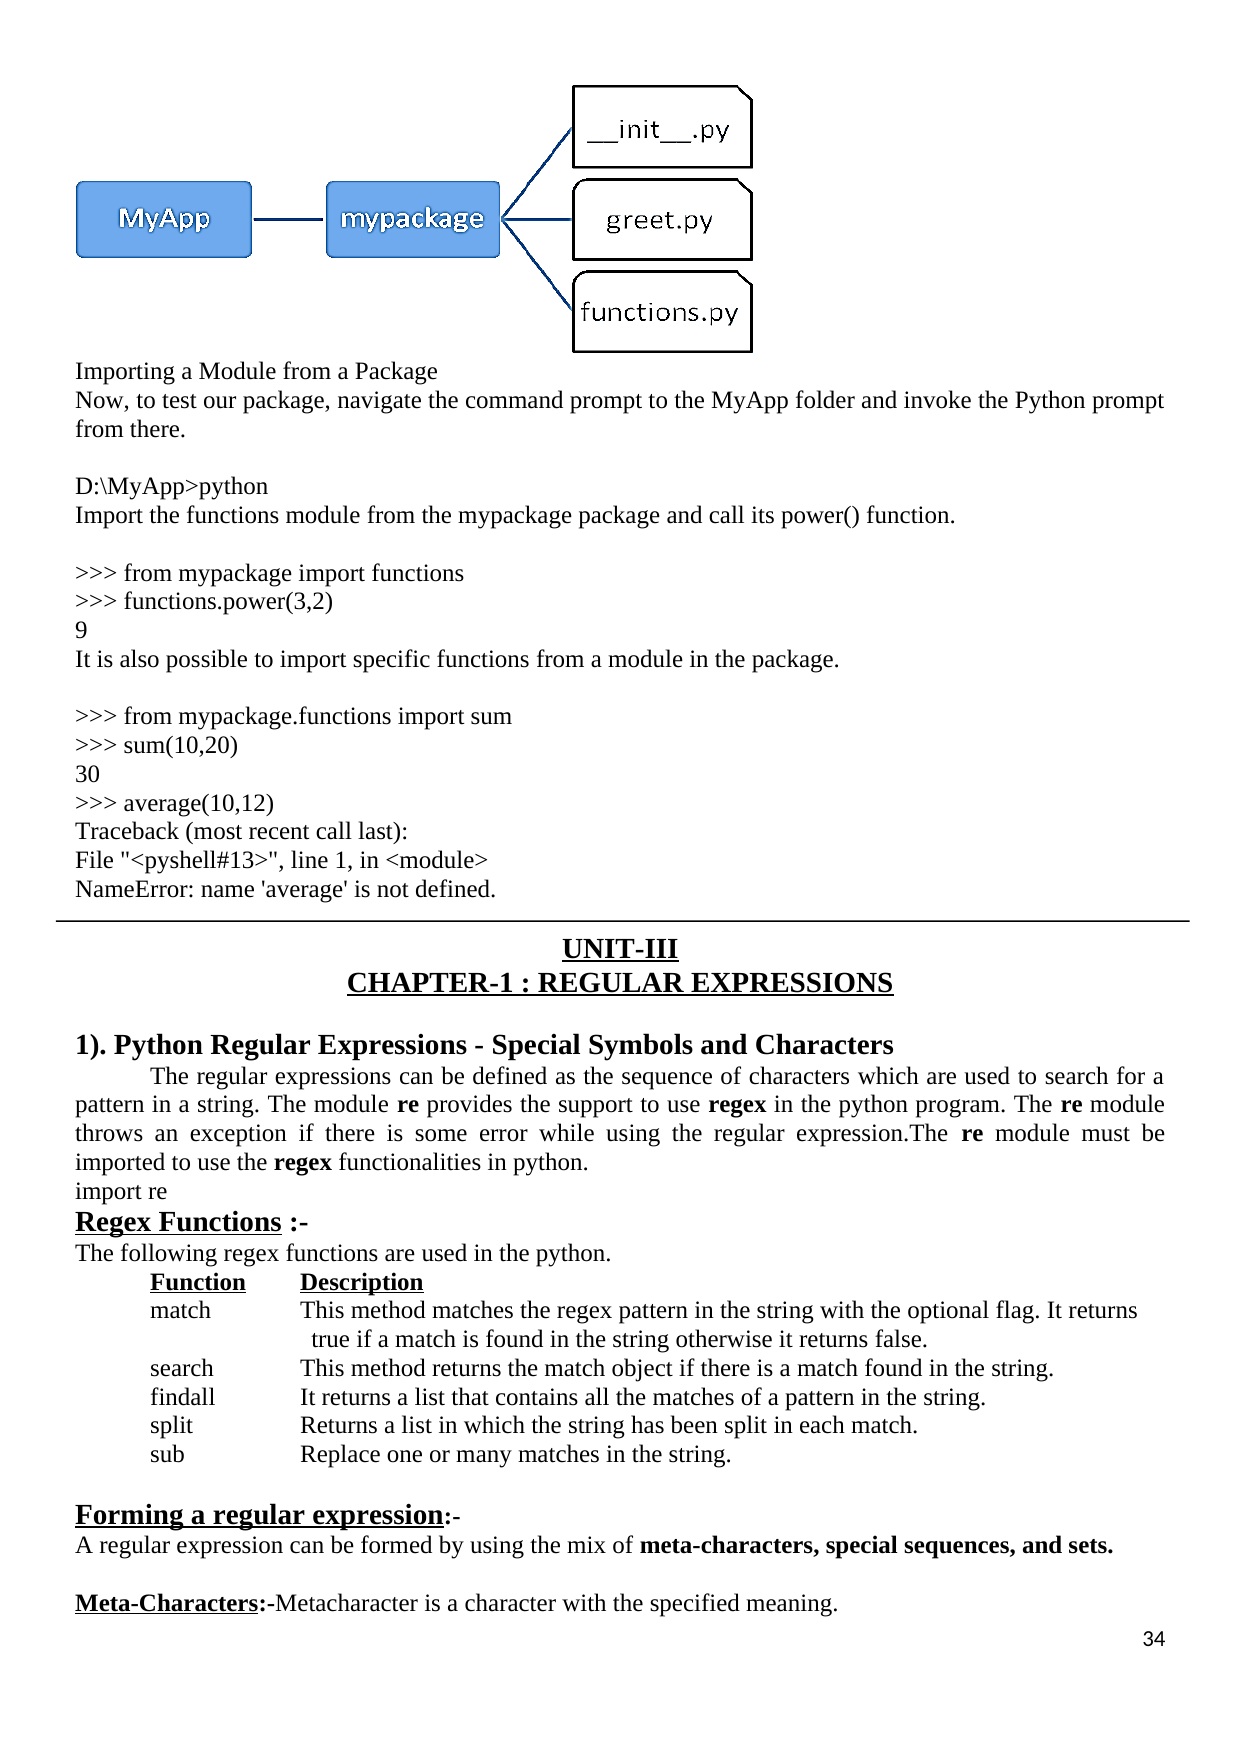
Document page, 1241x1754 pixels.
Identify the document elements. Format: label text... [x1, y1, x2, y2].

text Import the functions module from the mypackage package and call its power() function. [75, 500, 1165, 529]
text match This method matches the regex pattern in the string with the optional flag. It returns [75, 1296, 1165, 1324]
text The following regex functions are used in the python. [75, 1238, 1165, 1267]
text Importing a Module from a Package [75, 356, 1165, 385]
text >>> from mypackage import functions [75, 558, 1165, 586]
text D:\MyApp>python [75, 471, 1165, 500]
text sub Replace one or many matches in the string. [75, 1439, 1165, 1468]
text Regex Functions :- [75, 1204, 1165, 1238]
text A regular expression can be formed by using the mix of meta-characters, special sequences, and sets. [75, 1530, 1165, 1559]
text Meta-Characters:-Metacharacter is a character with the specified meaning. [75, 1588, 1165, 1617]
text File "<pyshell#13>", line 1, in <module> [75, 845, 1165, 874]
text The regular expressions can be defined as the sequence of characters which are used to search for a pattern in a string. The module re provides the support to use regex in the python program. The re module throws an exception if there is some error while using the regular expression.The re module must be imported to use the regex functionalities in python. [75, 1061, 1165, 1176]
text CHAPTER-1 : REGULAR EXPRESSIONS [75, 965, 1165, 998]
text 9 [75, 615, 1165, 644]
text >>> from mypackage.functions import sum [75, 701, 1165, 730]
text search This method returns the match object if there is a match found in the string. [75, 1353, 1165, 1382]
text >>> sum(10,20) [75, 730, 1165, 759]
text UNIT-III [75, 931, 1165, 965]
text 30 [75, 759, 1165, 788]
text It is also possible to import specific functions from a module in the package. [75, 644, 1165, 673]
text Forming a regular expression:- [75, 1497, 1165, 1530]
text Traceback (most recent call last): [75, 816, 1165, 845]
picture [75, 74, 765, 357]
text true if a match is found in the string otherwise it returns false. [75, 1324, 1165, 1353]
text import re [75, 1176, 1165, 1204]
text NameError: name 'average' is not defined. [75, 874, 1165, 903]
text >>> average(10,12) [75, 788, 1165, 816]
text split Returns a list in which the string has been split in each match. [75, 1411, 1165, 1439]
text Now, to test our package, navigate the command prompt to the MyApp folder and invoke the Python prompt from there. [75, 385, 1165, 443]
text findall It returns a list that contains all the matches of a pattern in the string. [75, 1382, 1165, 1411]
text 1). Python Regular Expressions - Special Symbols and Characters [75, 1027, 1165, 1061]
text >>> functions.power(3,2) [75, 586, 1165, 615]
text Function Description [75, 1267, 1165, 1296]
